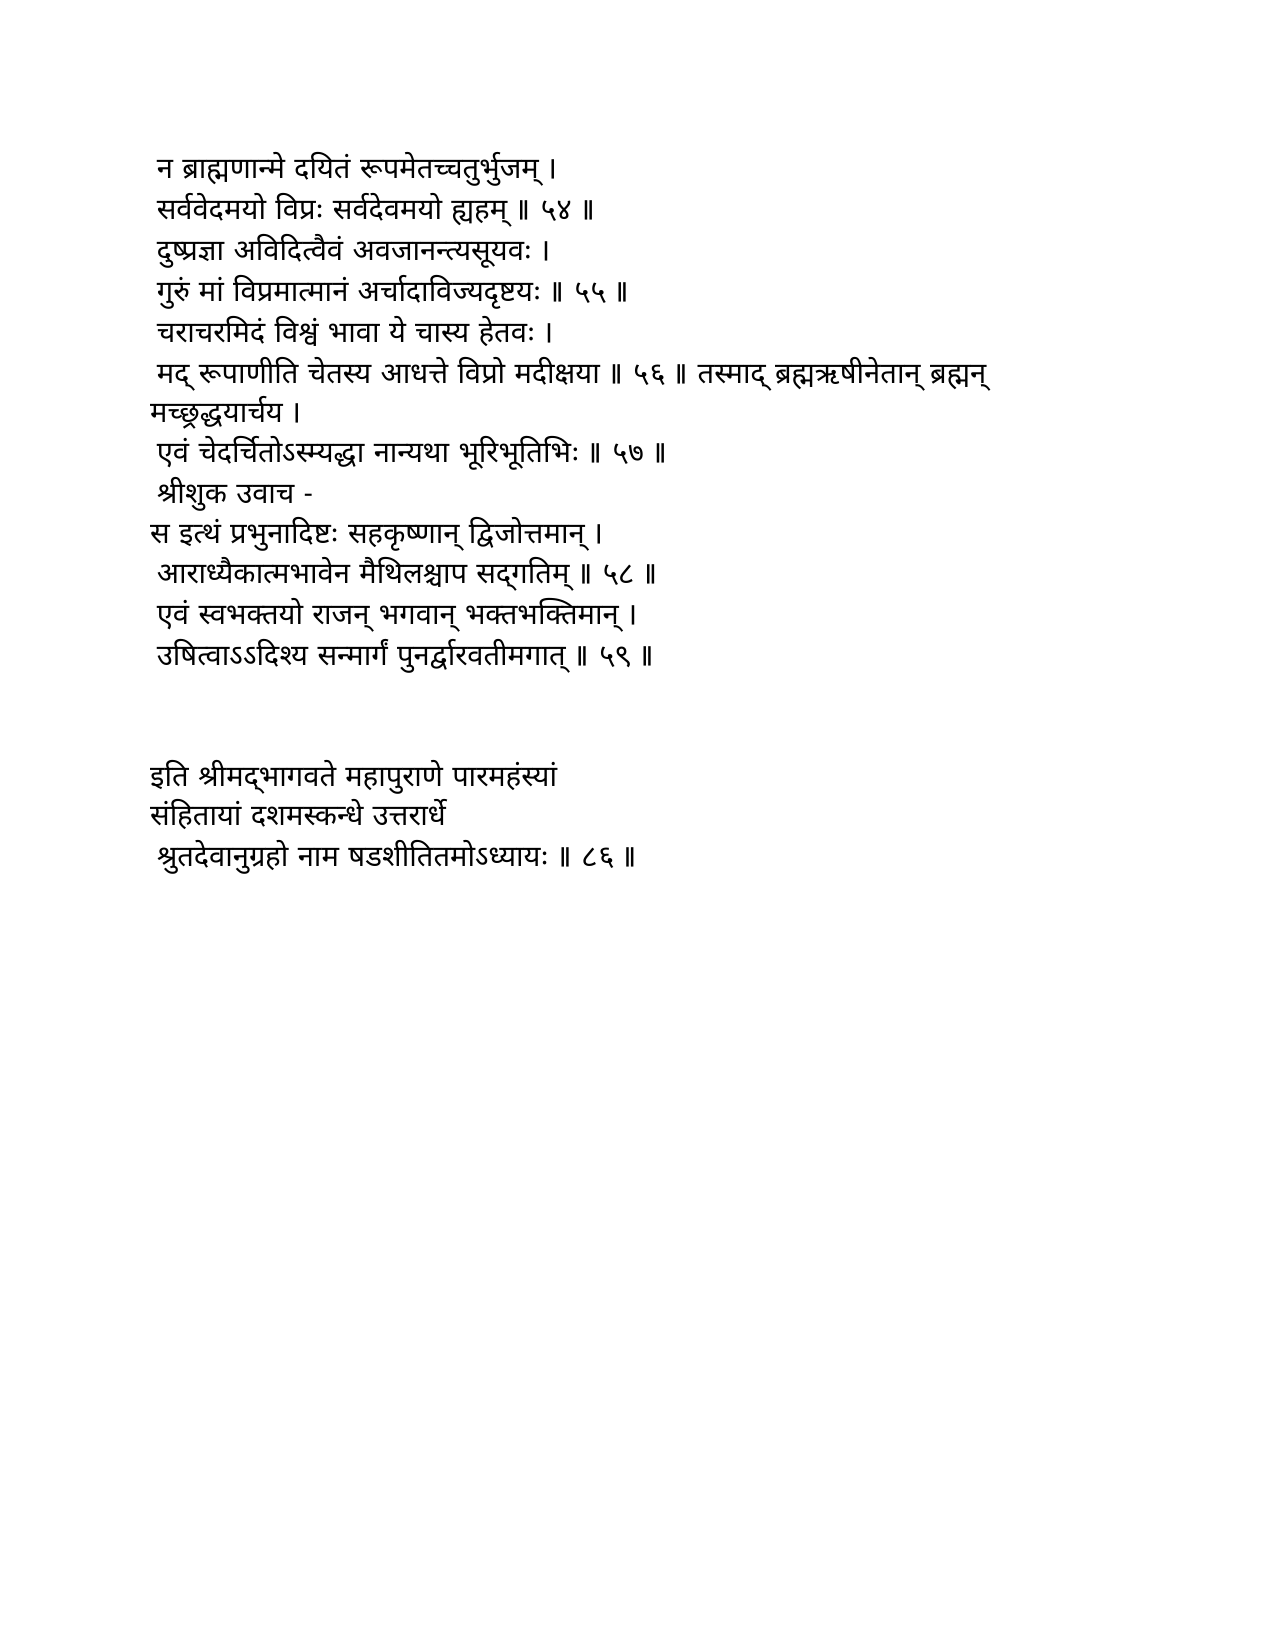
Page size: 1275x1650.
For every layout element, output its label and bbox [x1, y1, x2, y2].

text [150, 150, 1125, 874]
